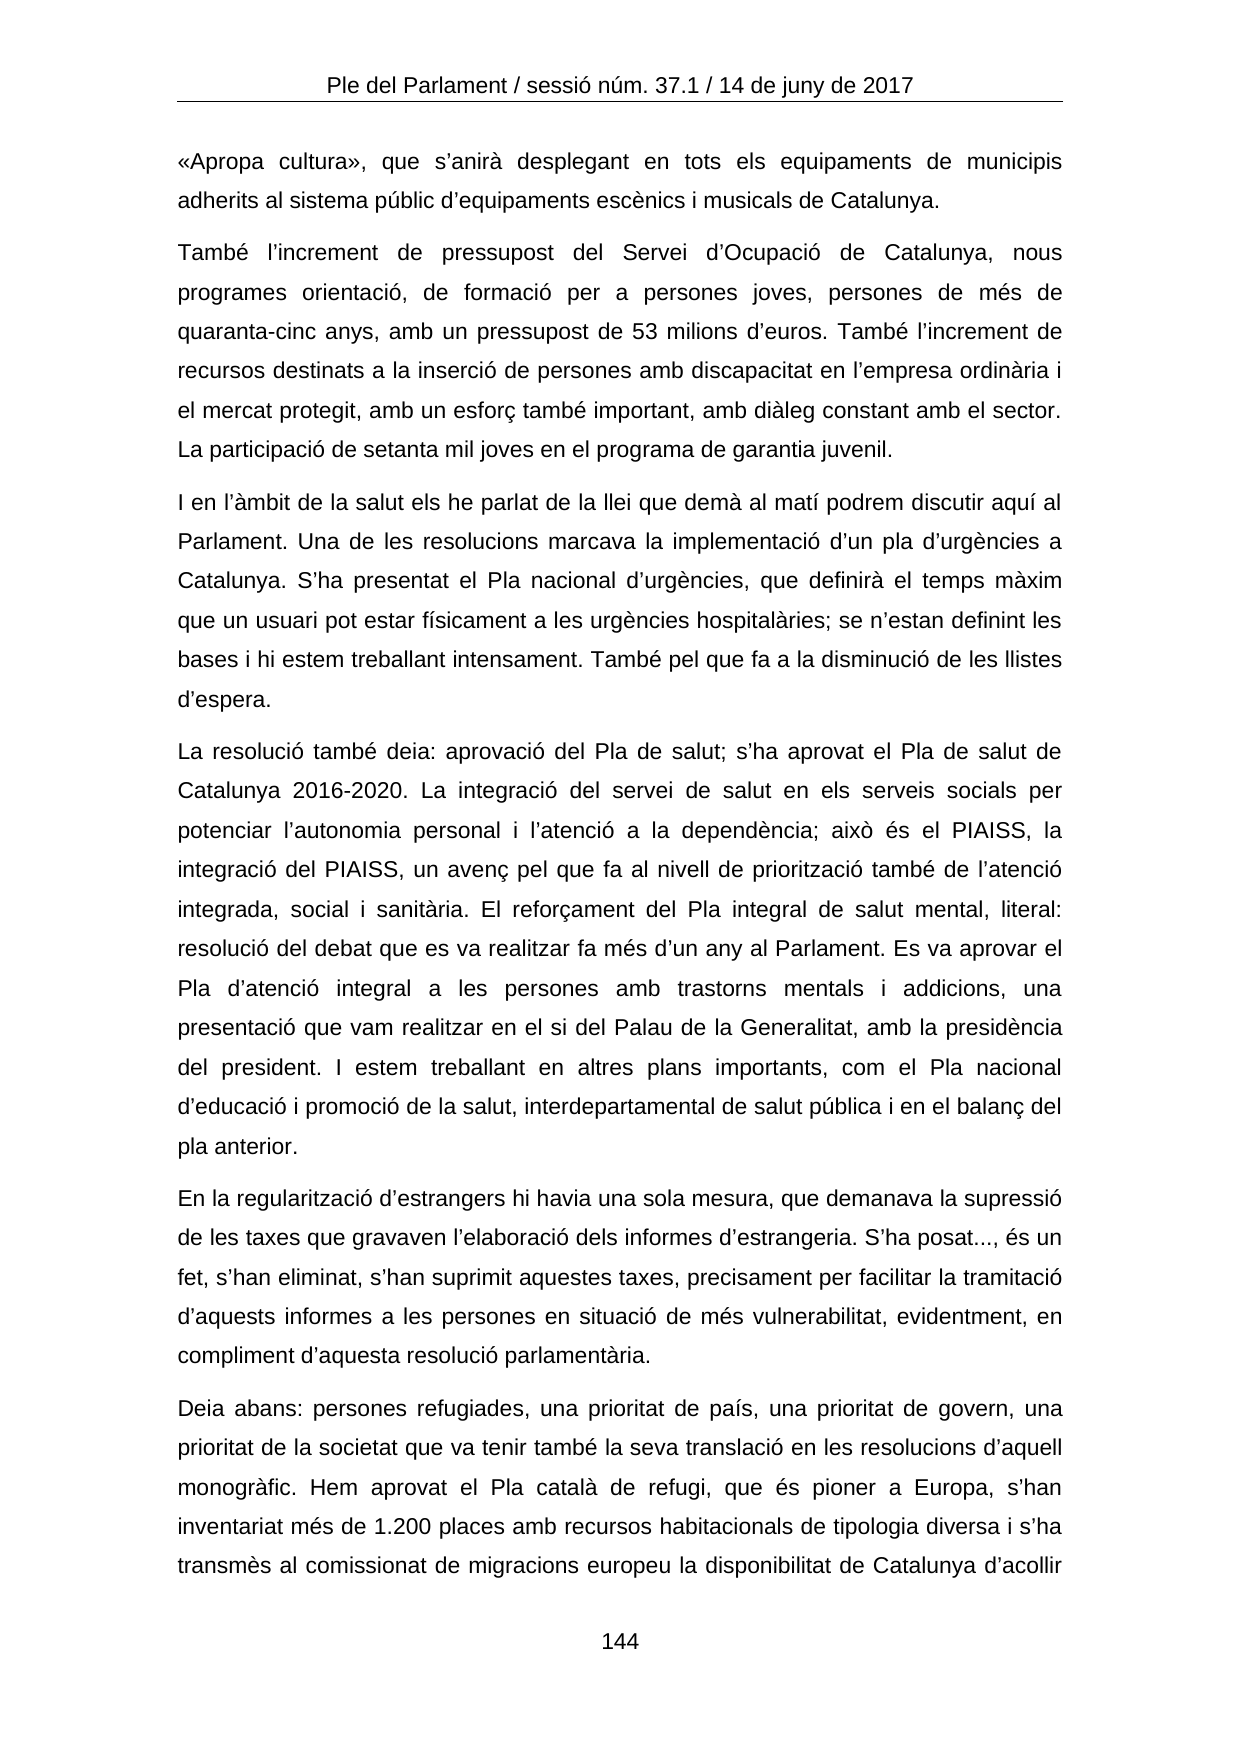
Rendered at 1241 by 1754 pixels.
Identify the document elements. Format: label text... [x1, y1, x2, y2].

text I en l’àmbit de la salut els he parlat de la llei que demà al matí podrem discutir aquí al Parlament. Una de les resolucions marcava la implementació d’un pla d’urgències a Catalunya. S’ha presentat el Pla nacional d’urgències, que definirà el temps màxim que un usuari pot estar físicament a les urgències hospitalàries; se n’estan definint les bases i hi estem treballant intensament. També pel que fa a la disminució de les llistes d’espera. [177, 488, 1063, 712]
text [177, 1394, 1063, 1579]
text La resolució també deia: aprovació del Pla de salut; s’ha aprovat el Pla de salut de Catalunya 2016-2020. La integració del servei de salut en els serveis socials per potenciar l’autonomia personal i l’atenció a la dependència; això és el PIAISS, la integració del PIAISS, un avenç pel que fa al nivell de priorització també de l’atenció integrada, social i sanitària. El reforçament del Pla integral de salut mental, literal: resolució del debat que es va realitzar fa més d’un any al Parlament. Es va aprovar el Pla d’atenció integral a les persones amb trastorns mentals i addicions, una presentació que vam realitzar en el si del Palau de la Generalitat, amb la presidència del president. I estem treballant en altres plans importants, com el Pla nacional d’educació i promoció de la salut, interdepartamental de salut pública i en el balanç del pla anterior. [177, 738, 1063, 1159]
text També l’increment de pressupost del Servei d’Ocupació de Catalunya, nous programes orientació, de formació per a persones joves, persones de més de quaranta-cinc anys, amb un pressupost de 53 milions d’euros. També l’increment de recursos destinats a la inserció de persones amb discapacitat en l’empresa ordinària i el mercat protegit, amb un esforç també important, amb diàleg constant amb el sector. La participació de setanta mil joves en el programa de garantia juvenil. [177, 239, 1063, 463]
text En la regularització d’estrangers hi havia una sola mesura, que demanava la supressió de les taxes que gravaven l’elaboració dels informes d’estrangeria. S’ha posat..., és un fet, s’han eliminat, s’han suprimit aquestes taxes, precisament per facilitar la tramitació d’aquests informes a les persones en situació de més vulnerabilitat, evidentment, en compliment d’aquesta resolució parlamentària. [177, 1184, 1063, 1369]
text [177, 148, 1063, 213]
